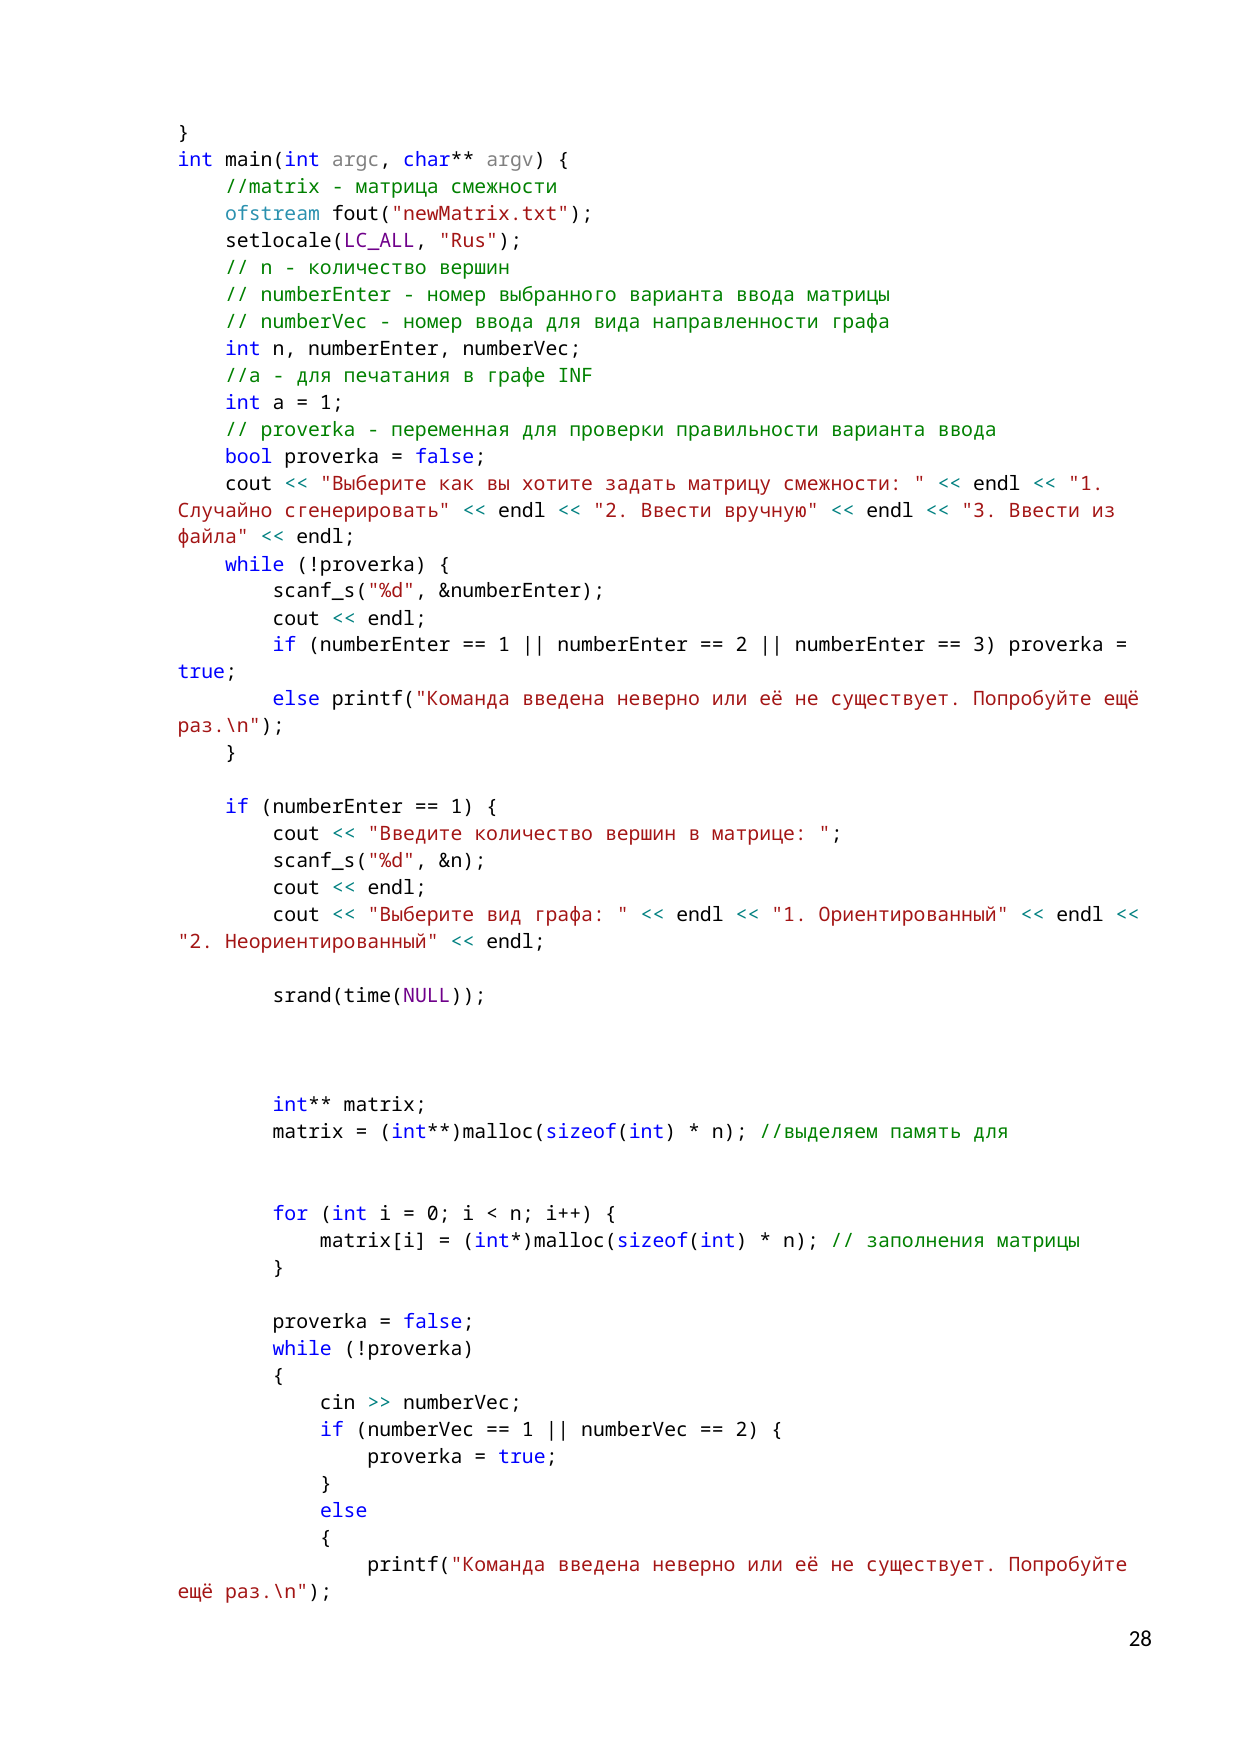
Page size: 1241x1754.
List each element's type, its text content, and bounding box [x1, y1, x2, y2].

text cin >> numberVec; [177, 1388, 1152, 1415]
text matrix[i] = (int*)malloc(sizeof(int) * n); // заполнения матрицы [177, 1226, 1152, 1253]
text } [177, 1469, 1152, 1496]
text cout << "Выберите как вы хотите задать матрицу смежности: " << endl << "1. Случайно сгенерировать" << endl << "2. Ввести вручную" << endl << "3. Ввести из файла" << endl; [177, 469, 1152, 550]
text // proverka - переменная для проверки правильности варианта ввода [177, 415, 1152, 442]
text { [177, 1523, 1152, 1550]
text setlocale(LC_ALL, "Rus"); [177, 226, 1152, 253]
text int main(int argc, char** argv) { [177, 145, 1152, 172]
text ofstream fout("newMatrix.txt"); [177, 199, 1152, 226]
text int** matrix; [177, 1090, 1152, 1117]
text { [177, 1361, 1152, 1388]
text if (numberEnter == 1 || numberEnter == 2 || numberEnter == 3) proverka = true; [177, 631, 1152, 685]
text } [177, 118, 1152, 145]
text } [177, 1253, 1152, 1280]
text cout << "Введите количество вершин в матрице: "; [177, 819, 1152, 847]
text cout << endl; [177, 873, 1152, 901]
text matrix = (int**)malloc(sizeof(int) * n); //выделяем память для [177, 1117, 1152, 1144]
text } [177, 739, 1152, 766]
text // n - количество вершин [177, 253, 1152, 280]
text for (int i = 0; i < n; i++) { [177, 1199, 1152, 1226]
text while (!proverka) [177, 1334, 1152, 1361]
text int a = 1; [177, 388, 1152, 415]
text proverka = true; [177, 1442, 1152, 1469]
text scanf_s("%d", &n); [177, 847, 1152, 873]
text if (numberEnter == 1) { [177, 793, 1152, 819]
text srand(time(NULL)); [177, 981, 1152, 1008]
text else [177, 1496, 1152, 1523]
text cout << endl; [177, 604, 1152, 631]
text cout << "Выберите вид графа: " << endl << "1. Ориентированный" << endl << "2. Неориентированный" << endl; [177, 901, 1152, 954]
text if (numberVec == 1 || numberVec == 2) { [177, 1415, 1152, 1442]
text scanf_s("%d", &numberEnter); [177, 577, 1152, 604]
text //а - для печатания в графе INF [177, 361, 1152, 388]
text printf("Команда введена неверно или её не существует. Попробуйте ещё раз.\n"); [177, 1550, 1152, 1604]
text int n, numberEnter, numberVec; [177, 334, 1152, 361]
text while (!proverka) { [177, 550, 1152, 577]
text // numberVec - номер ввода для вида направленности графа [177, 307, 1152, 334]
text // numberEnter - номер выбранного варианта ввода матрицы [177, 280, 1152, 307]
text bool proverka = false; [177, 442, 1152, 469]
text //matrix - матрица смежности [177, 172, 1152, 199]
text proverka = false; [177, 1307, 1152, 1334]
text else printf("Команда введена неверно или её не существует. Попробуйте ещё раз.\n"); [177, 685, 1152, 739]
